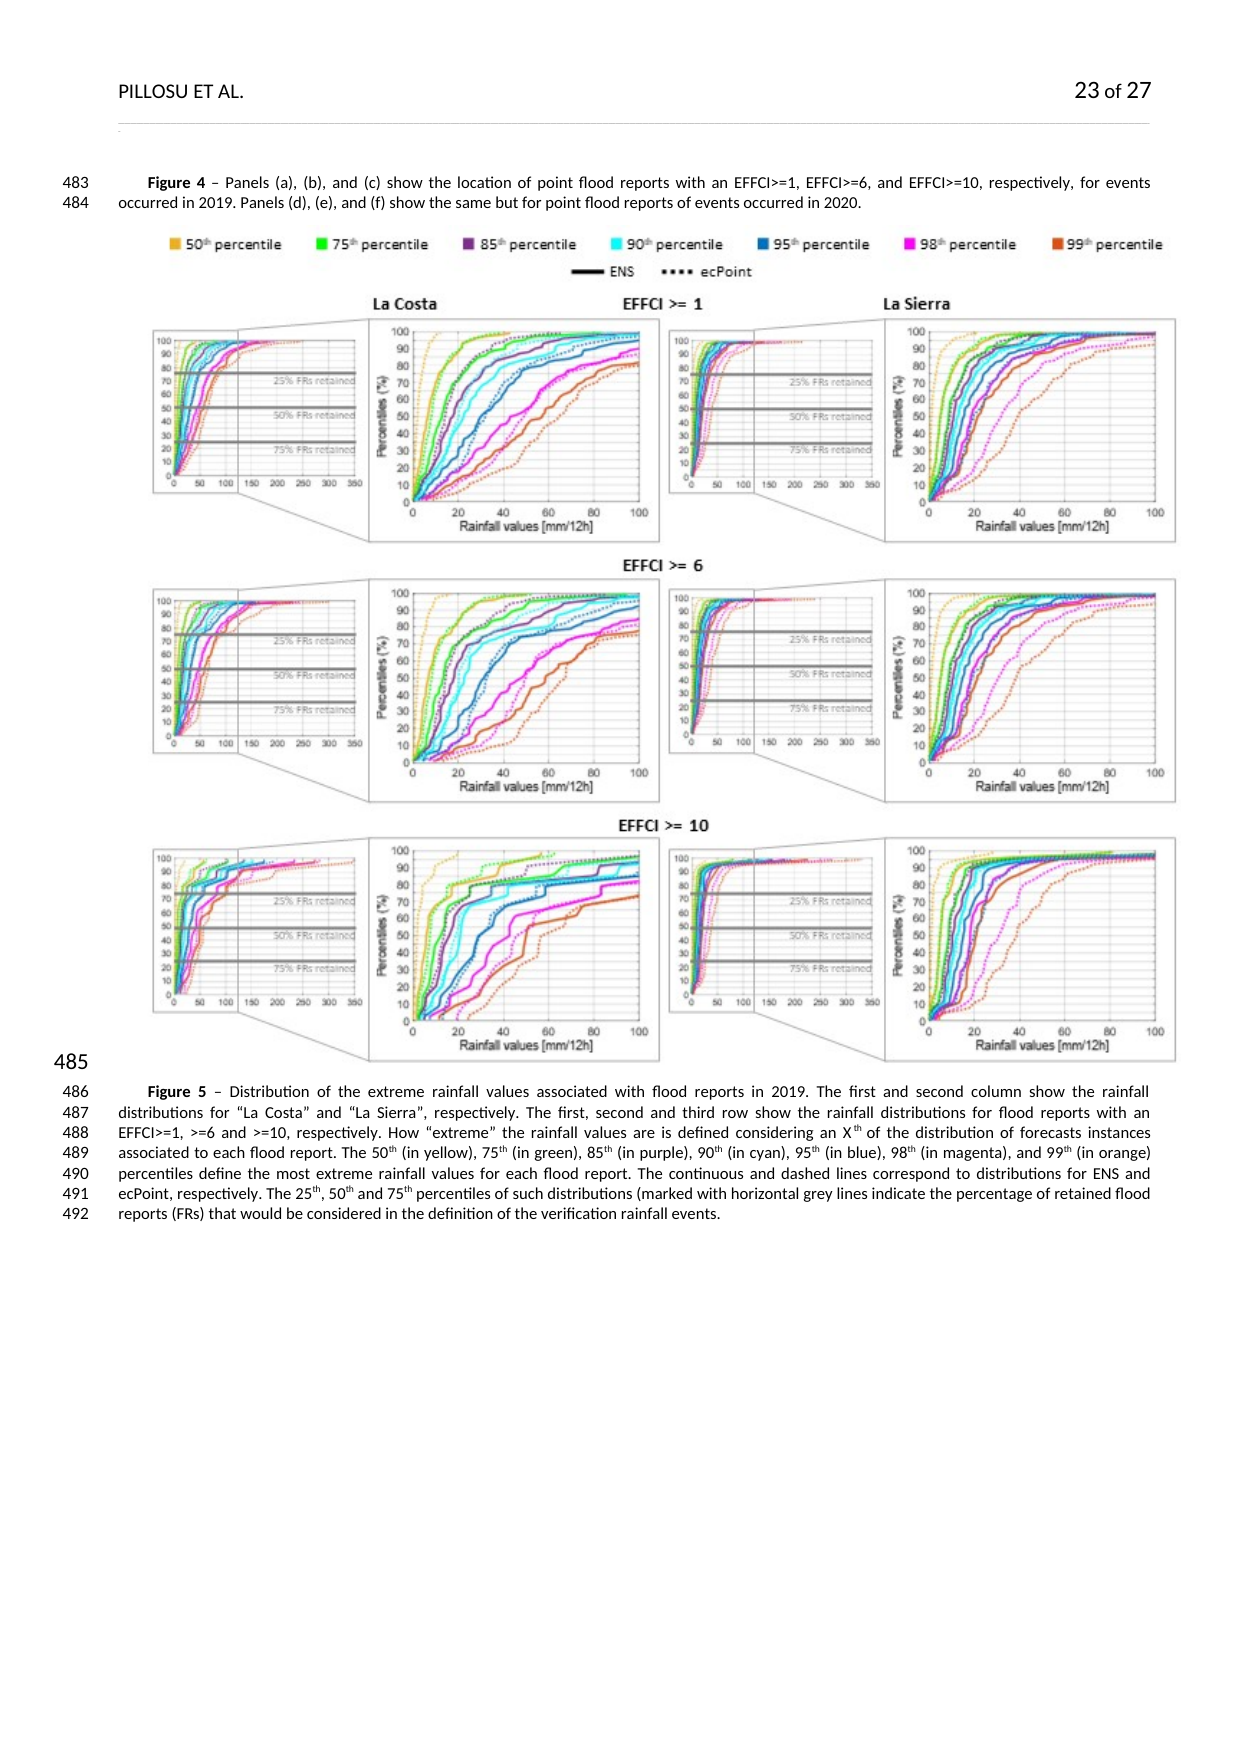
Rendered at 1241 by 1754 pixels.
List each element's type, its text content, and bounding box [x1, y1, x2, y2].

text Figure 4 – Panels (a), (b), and (c) show the location of point flood reports with an EFFCI>=1, EFFCI>=6, and EFFCI>=10, respectively, for events occurred in 2019. Panels (d), (e), and (f) show the same but for point flood reports of events occurred in 2020. [118, 172, 1152, 213]
text Figure 5 – Distribution of the extreme rainfall values associated with flood reports in 2019. The first and second column show the rainfall distributions for “La Costa” and “La Sierra”, respectively. The first, second and third row show the rainfall distributions for flood reports with an EFFCI>=1, >=6 and >=10, respectively. How “extreme” the rainfall values are is defined considering an Xth of the distribution of forecasts instances associated to each flood report. The 50th (in yellow), 75th (in green), 85th (in purple), 90th (in cyan), 95th (in blue), 98th (in magenta), and 99th (in orange) percentiles define the most extreme rainfall values for each flood report. The continuous and dashed lines correspond to distributions for ENS and ecPoint, respectively. The 25th, 50th and 75th percentiles of such distributions (marked with horizontal grey lines indicate the percentage of retained flood reports (FRs) that would be considered in the definition of the verification rainfall events. [118, 1082, 1152, 1224]
picture [147, 225, 1182, 1070]
